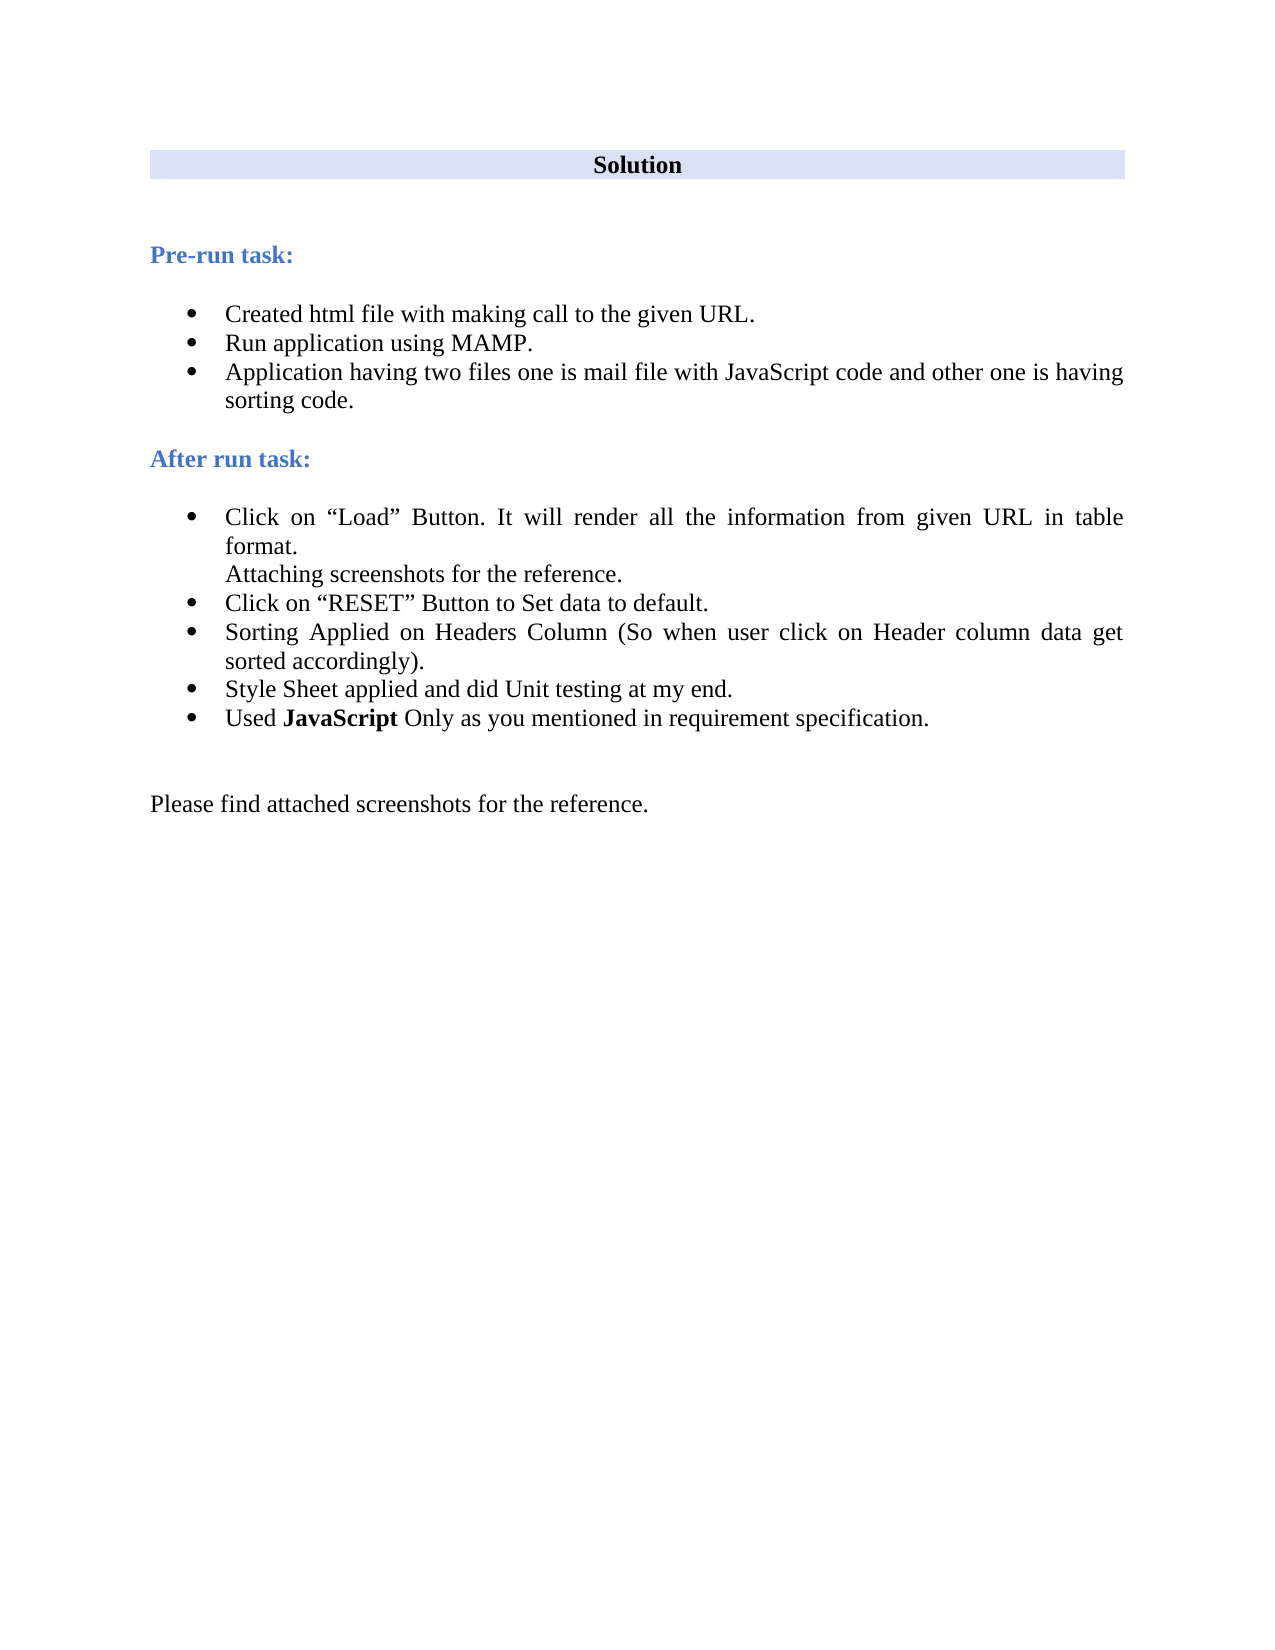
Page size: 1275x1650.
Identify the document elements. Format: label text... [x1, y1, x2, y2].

text Pre-run task: [150, 240, 1125, 268]
list Used JavaScript Only as you mentioned in requirement specification. [187, 703, 1125, 732]
list Click on “Load” Button. It will render all the information from given URL in table format. [187, 502, 1125, 559]
text Attaching screenshots for the reference. [225, 559, 1125, 588]
list Sorting Applied on Headers Column (So when user click on Header column data get sorted accordingly). [187, 617, 1125, 674]
text After run task: [150, 444, 1125, 473]
text Please find attached screenshots for the reference. [150, 789, 1125, 818]
list Style Sheet applied and did Unit testing at my end. [187, 674, 1125, 703]
list Application having two files one is mail file with JavaScript code and other one is having sorting code. [187, 357, 1125, 414]
list Run application using MAMP. [187, 328, 1125, 357]
list Click on “RESET” Button to Set data to default. [187, 588, 1125, 617]
list Created html file with making call to the given URL. [187, 299, 1125, 328]
text Solution [150, 150, 1125, 179]
